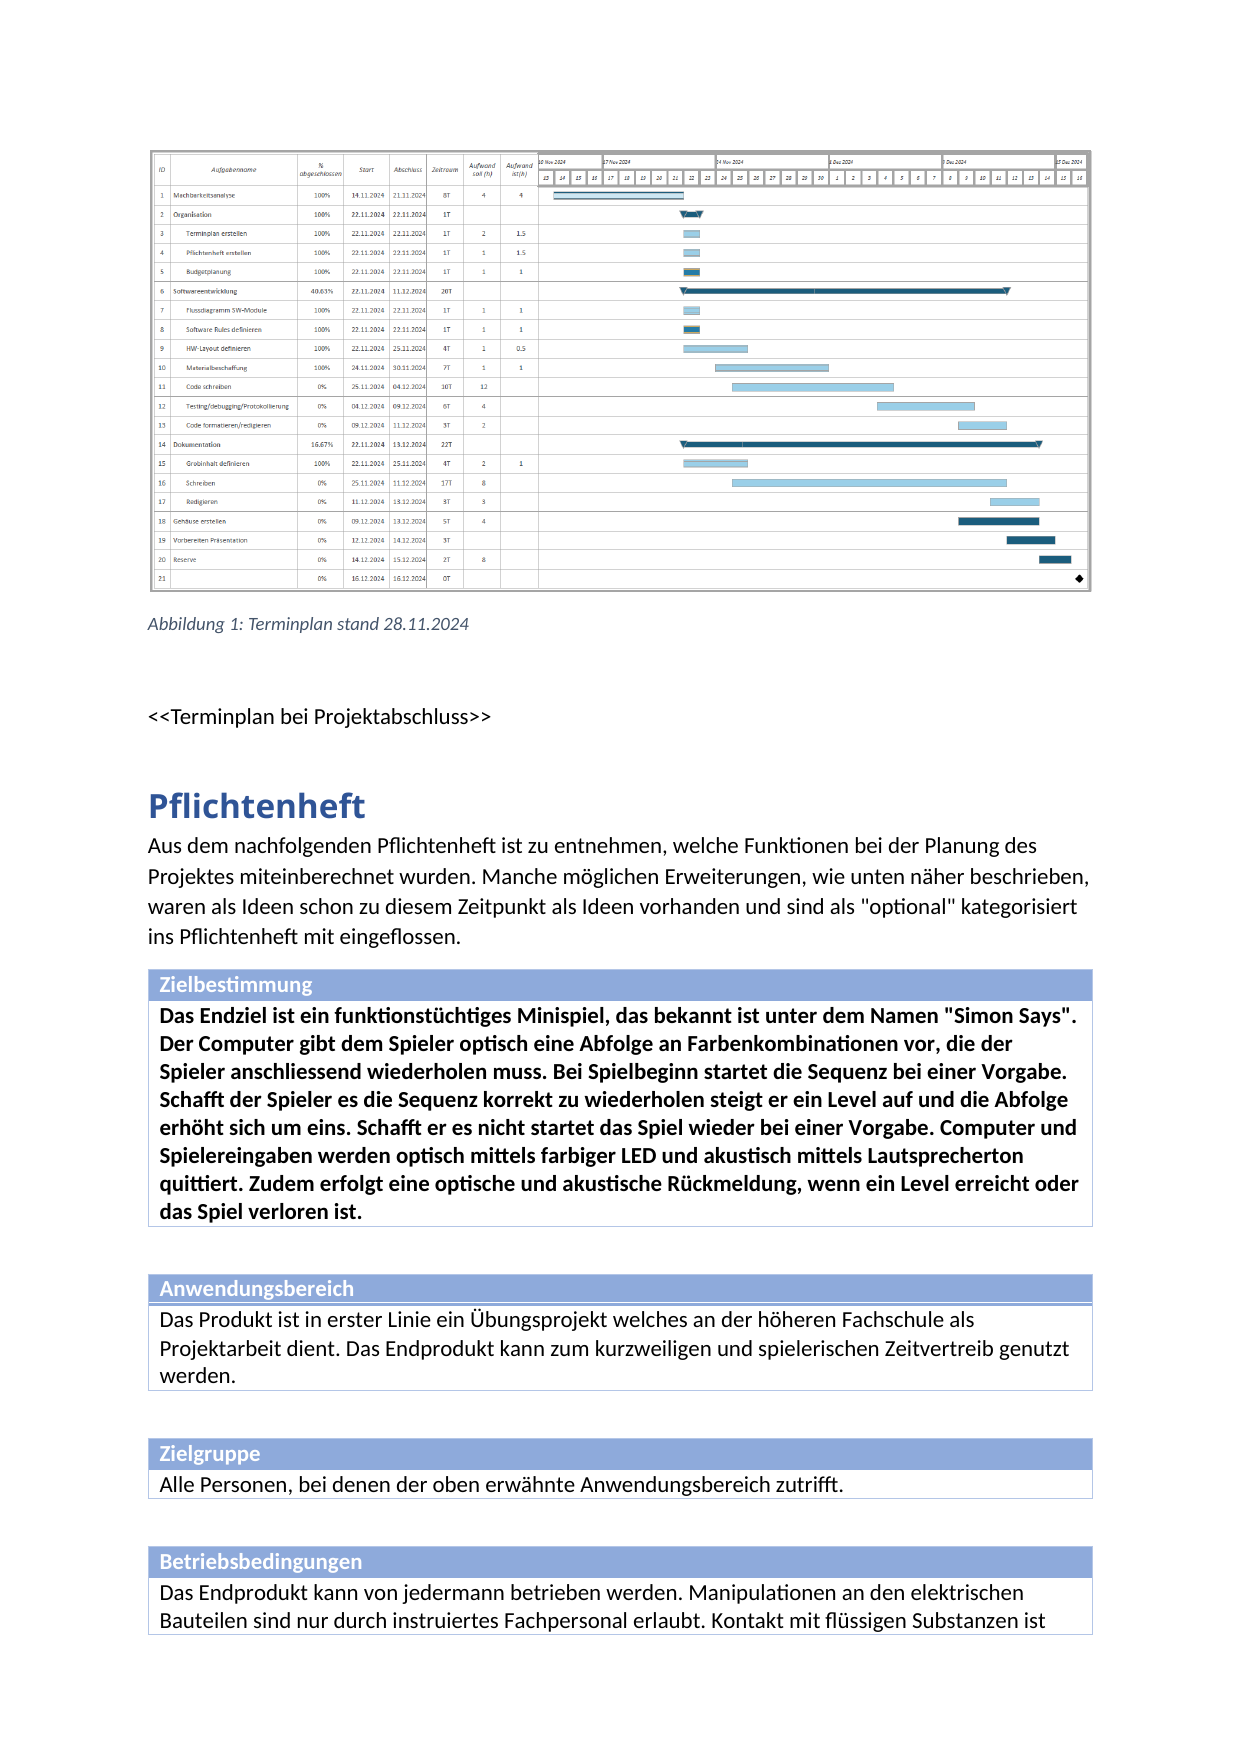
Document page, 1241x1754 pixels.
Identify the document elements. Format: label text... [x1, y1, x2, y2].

table_header Betriebsbedingungen [149, 1547, 1092, 1575]
table_header Zielbestimmung [149, 970, 1092, 998]
table_cell Alle Personen, bei denen der oben erwähnte Anwendungsbereich zutrifft. [149, 1470, 1092, 1498]
table_header Anwendungsbereich [149, 1275, 1092, 1302]
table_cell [149, 1578, 1092, 1634]
text <<Terminplan bei Projektabschluss>> [148, 702, 1093, 731]
picture [147, 147, 1093, 593]
text Abbildung 1: Terminplan stand 28.11.2024 [148, 612, 1093, 635]
subtitle Pflichtenheft [148, 783, 1093, 828]
table_cell Das Produkt ist in erster Linie ein Übungsprojekt welches an der höheren Fachschule als Projektarbeit dient. Das Endprodukt kann zum kurzweiligen und spielerischen Zeitvertreib genutzt werden. [149, 1306, 1092, 1390]
table_cell Das Endziel ist ein funktionstüchtiges Minispiel, das bekannt ist unter dem Namen "Simon Says". Der Computer gibt dem Spieler optisch eine Abfolge an Farbenkombinationen vor, die der Spieler anschliessend wiederholen muss. Bei Spielbeginn startet die Sequenz bei einer Vorgabe. Schafft der Spieler es die Sequenz korrekt zu wiederholen steigt er ein Level auf und die Abfolge erhöht sich um eins. Schafft er es nicht startet das Spiel wieder bei einer Vorgabe. Computer und Spielereingaben werden optisch mittels farbiger LED und akustisch mittels Lautsprecherton quittiert. Zudem erfolgt eine optische und akustische Rückmeldung, wenn ein Level erreicht oder das Spiel verloren ist. [149, 1001, 1092, 1226]
table_header Zielgruppe [149, 1439, 1092, 1467]
text Aus dem nachfolgenden Pflichtenheft ist zu entnehmen, welche Funktionen bei der Planung des Projektes miteinberechnet wurden. Manche möglichen Erweiterungen, wie unten näher beschrieben, waren als Ideen schon zu diesem Zeitpunkt als Ideen vorhanden und sind als "optional" kategorisiert ins Pflichtenheft mit eingeflossen. [148, 832, 1093, 950]
